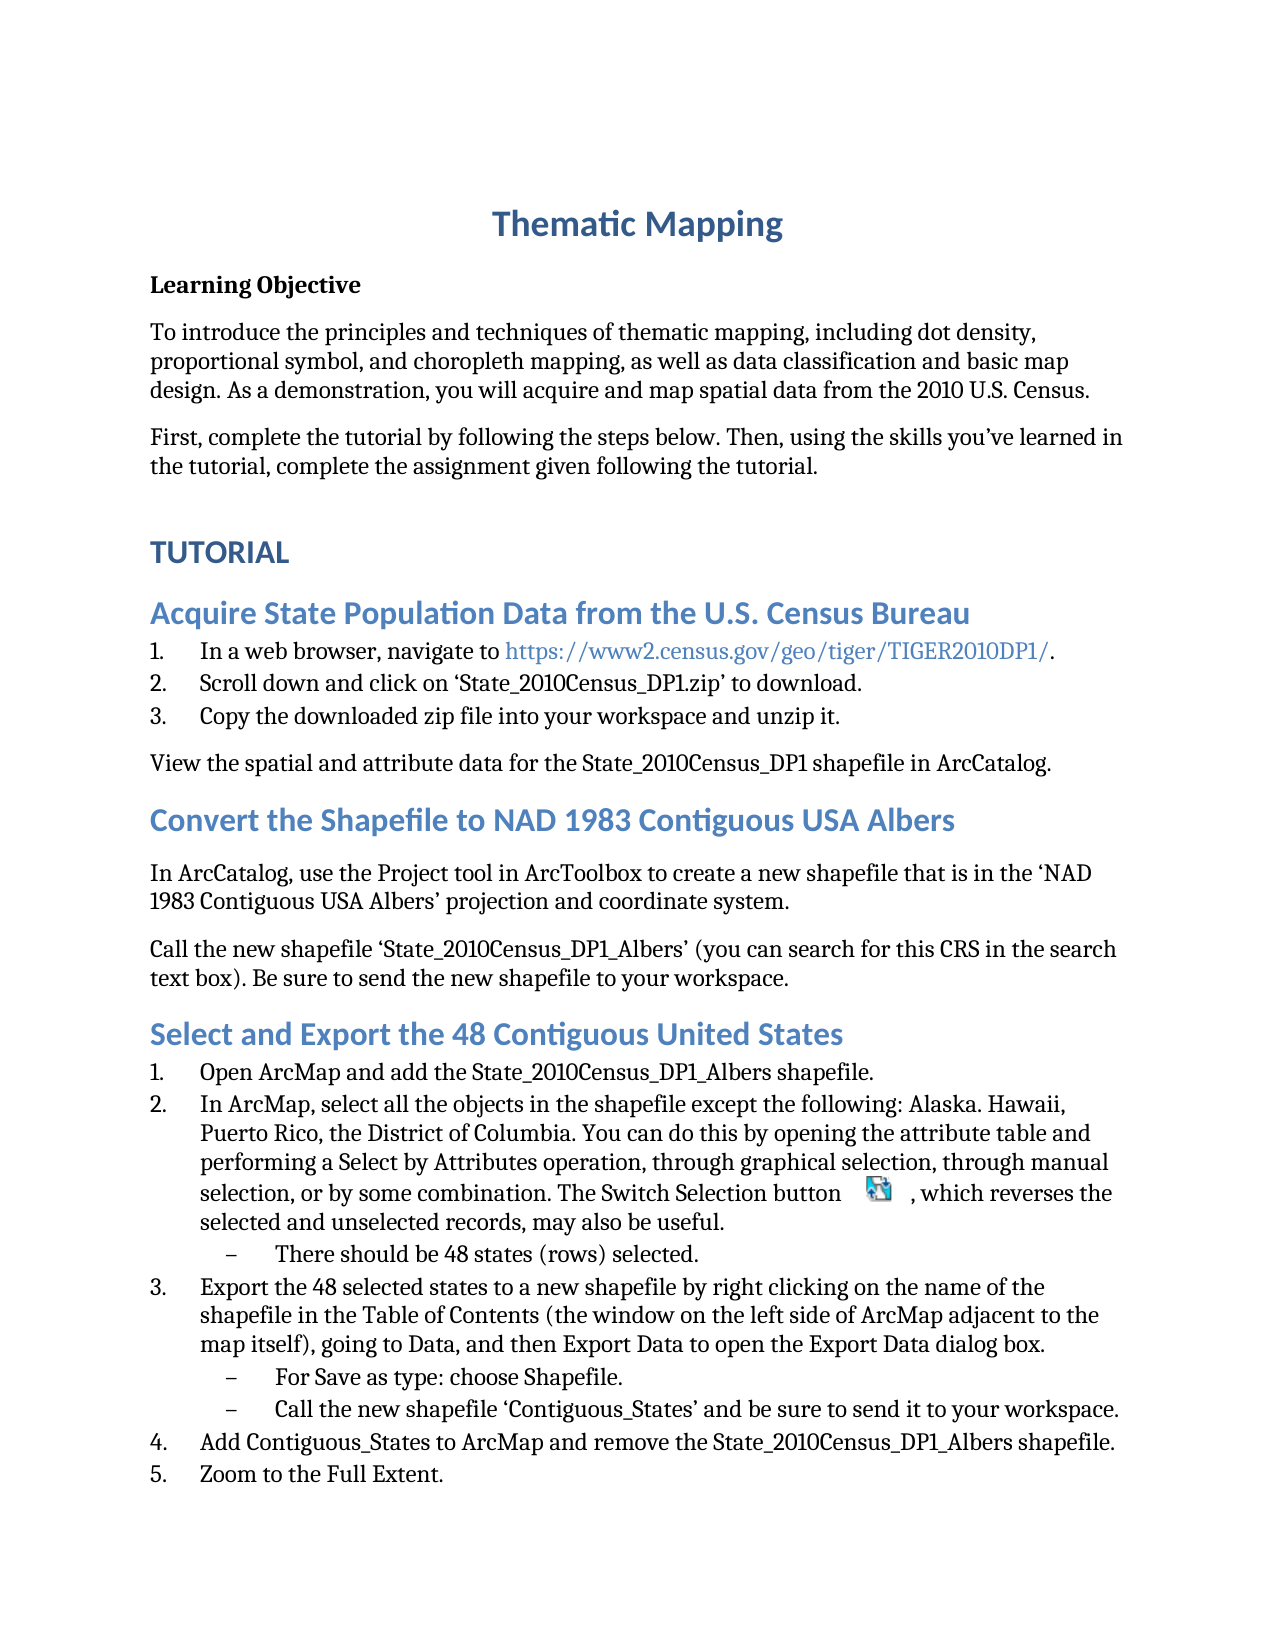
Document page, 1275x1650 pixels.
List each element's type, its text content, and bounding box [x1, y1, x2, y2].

subtitle TUTORIAL [150, 531, 1125, 572]
text View the spatial and attribute data for the State_2010Census_DP1 shapefile in ArcCatalog. [150, 749, 1125, 778]
list Add Contiguous_States to ArcMap and remove the State_2010Census_DP1_Albers shapefile. [150, 1427, 1125, 1456]
list Scroll down and click on ‘State_2010Census_DP1.zip’ to download. [150, 669, 1125, 698]
picture [866, 1176, 892, 1202]
list In a web browser, navigate to https://www2.census.gov/geo/tiger/TIGER2010DP1/. [150, 637, 1125, 666]
list For Save as type: choose Shapefile. [225, 1362, 1125, 1391]
text Call the new shapefile ‘State_2010Census_DP1_Albers’ (you can search for this CRS in the search text box). Be sure to send the new shapefile to your workspace. [150, 935, 1125, 992]
list There should be 48 states (rows) selected. [225, 1240, 1125, 1269]
subtitle Acquire State Population Data from the U.S. Census Bureau [150, 592, 1125, 633]
text In ArcCatalog, use the Project tool in ArcToolbox to create a new shapefile that is in the ‘NAD 1983 Contiguous USA Albers’ projection and coordinate system. [150, 858, 1125, 916]
subtitle Convert the Shapefile to NAD 1983 Contiguous USA Albers [150, 799, 1125, 840]
list Zoom to the Full Extent. [150, 1460, 1125, 1489]
text Learning Objective [150, 271, 1125, 299]
title Thematic Mapping [150, 200, 1125, 246]
subtitle Select and Export the 48 Contiguous United States [150, 1013, 1125, 1054]
list Copy the downloaded zip file into your workspace and unzip it. [150, 702, 1125, 731]
text To introduce the principles and techniques of thematic mapping, including dot density, proportional symbol, and choropleth mapping, as well as data classification and basic map design. As a demonstration, you will acquire and map spatial data from the 2010 U.S. Census. [150, 318, 1125, 404]
list Open ArcMap and add the State_2010Census_DP1_Albers shapefile. [150, 1057, 1125, 1086]
list Call the new shapefile ‘Contiguous_States’ and be sure to send it to your workspace. [225, 1395, 1125, 1424]
text First, complete the tutorial by following the steps below. Then, using the skills you’ve learned in the tutorial, complete the assignment given following the tutorial. [150, 423, 1125, 481]
